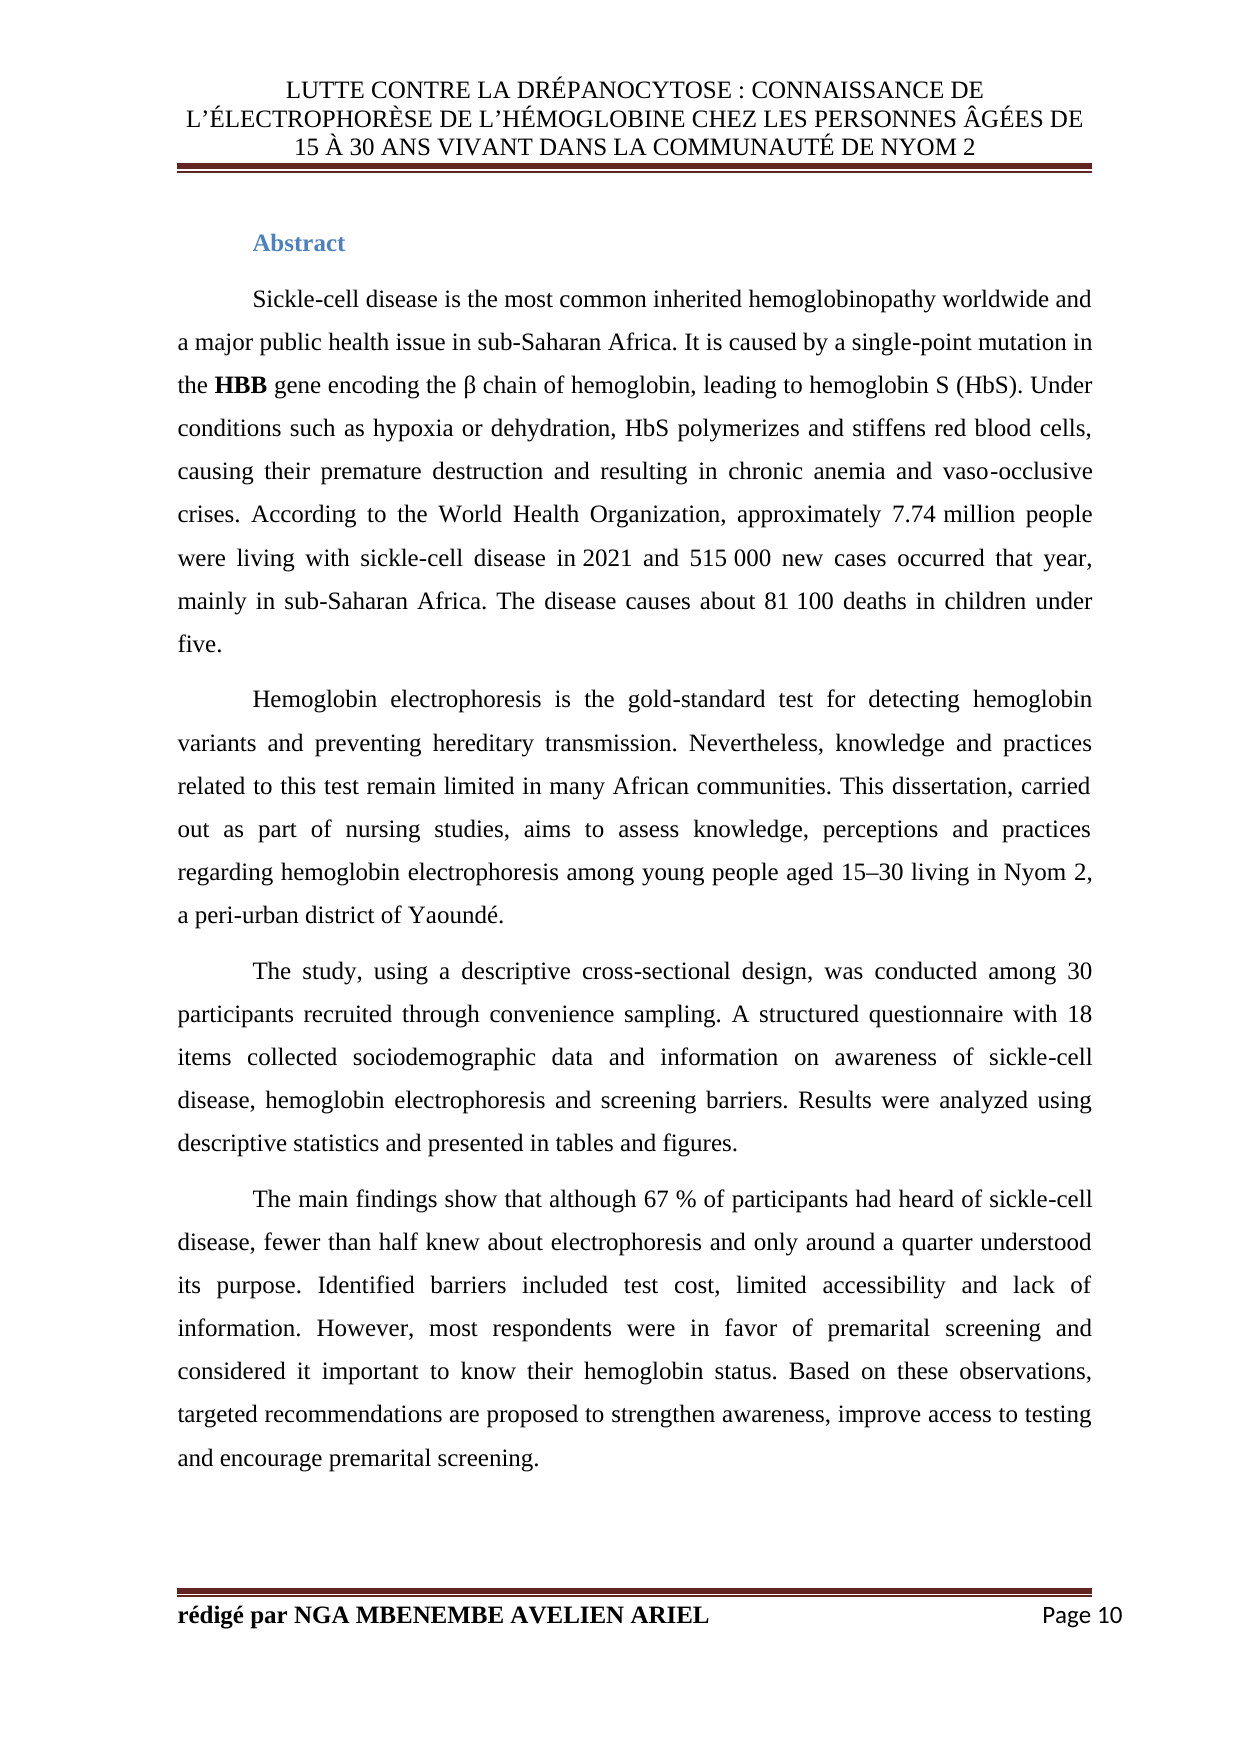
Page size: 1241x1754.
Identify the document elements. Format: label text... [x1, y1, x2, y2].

subtitle Abstract [177, 228, 1092, 257]
text The main findings show that although 67 % of participants had heard of sickle‑cell disease, fewer than half knew about electrophoresis and only around a quarter understood its purpose. Identified barriers included test cost, limited accessibility and lack of information. However, most respondents were in favor of premarital screening and considered it important to know their hemoglobin status. Based on these observations, targeted recommendations are proposed to strengthen awareness, improve access to testing and encourage premarital screening. [177, 1184, 1092, 1471]
text Hemoglobin electrophoresis is the gold‑standard test for detecting hemoglobin variants and preventing hereditary transmission. Nevertheless, knowledge and practices related to this test remain limited in many African communities. This dissertation, carried out as part of nursing studies, aims to assess knowledge, perceptions and practices regarding hemoglobin electrophoresis among young people aged 15–30 living in Nyom 2, a peri‑urban district of Yaoundé. [177, 684, 1092, 929]
text The study, using a descriptive cross‑sectional design, was conducted among 30 participants recruited through convenience sampling. A structured questionnaire with 18 items collected sociodemographic data and information on awareness of sickle‑cell disease, hemoglobin electrophoresis and screening barriers. Results were analyzed using descriptive statistics and presented in tables and figures. [177, 956, 1092, 1157]
text Sickle‑cell disease is the most common inherited hemoglobinopathy worldwide and a major public health issue in sub‑Saharan Africa. It is caused by a single‑point mutation in the HBB gene encoding the β chain of hemoglobin, leading to hemoglobin S (HbS). Under conditions such as hypoxia or dehydration, HbS polymerizes and stiffens red blood cells, causing their premature destruction and resulting in chronic anemia and vaso‑occlusive crises. According to the World Health Organization, approximately 7.74 million people were living with sickle‑cell disease in 2021 and 515 000 new cases occurred that year, mainly in sub‑Saharan Africa. The disease causes about 81 100 deaths in children under five. [177, 284, 1092, 658]
